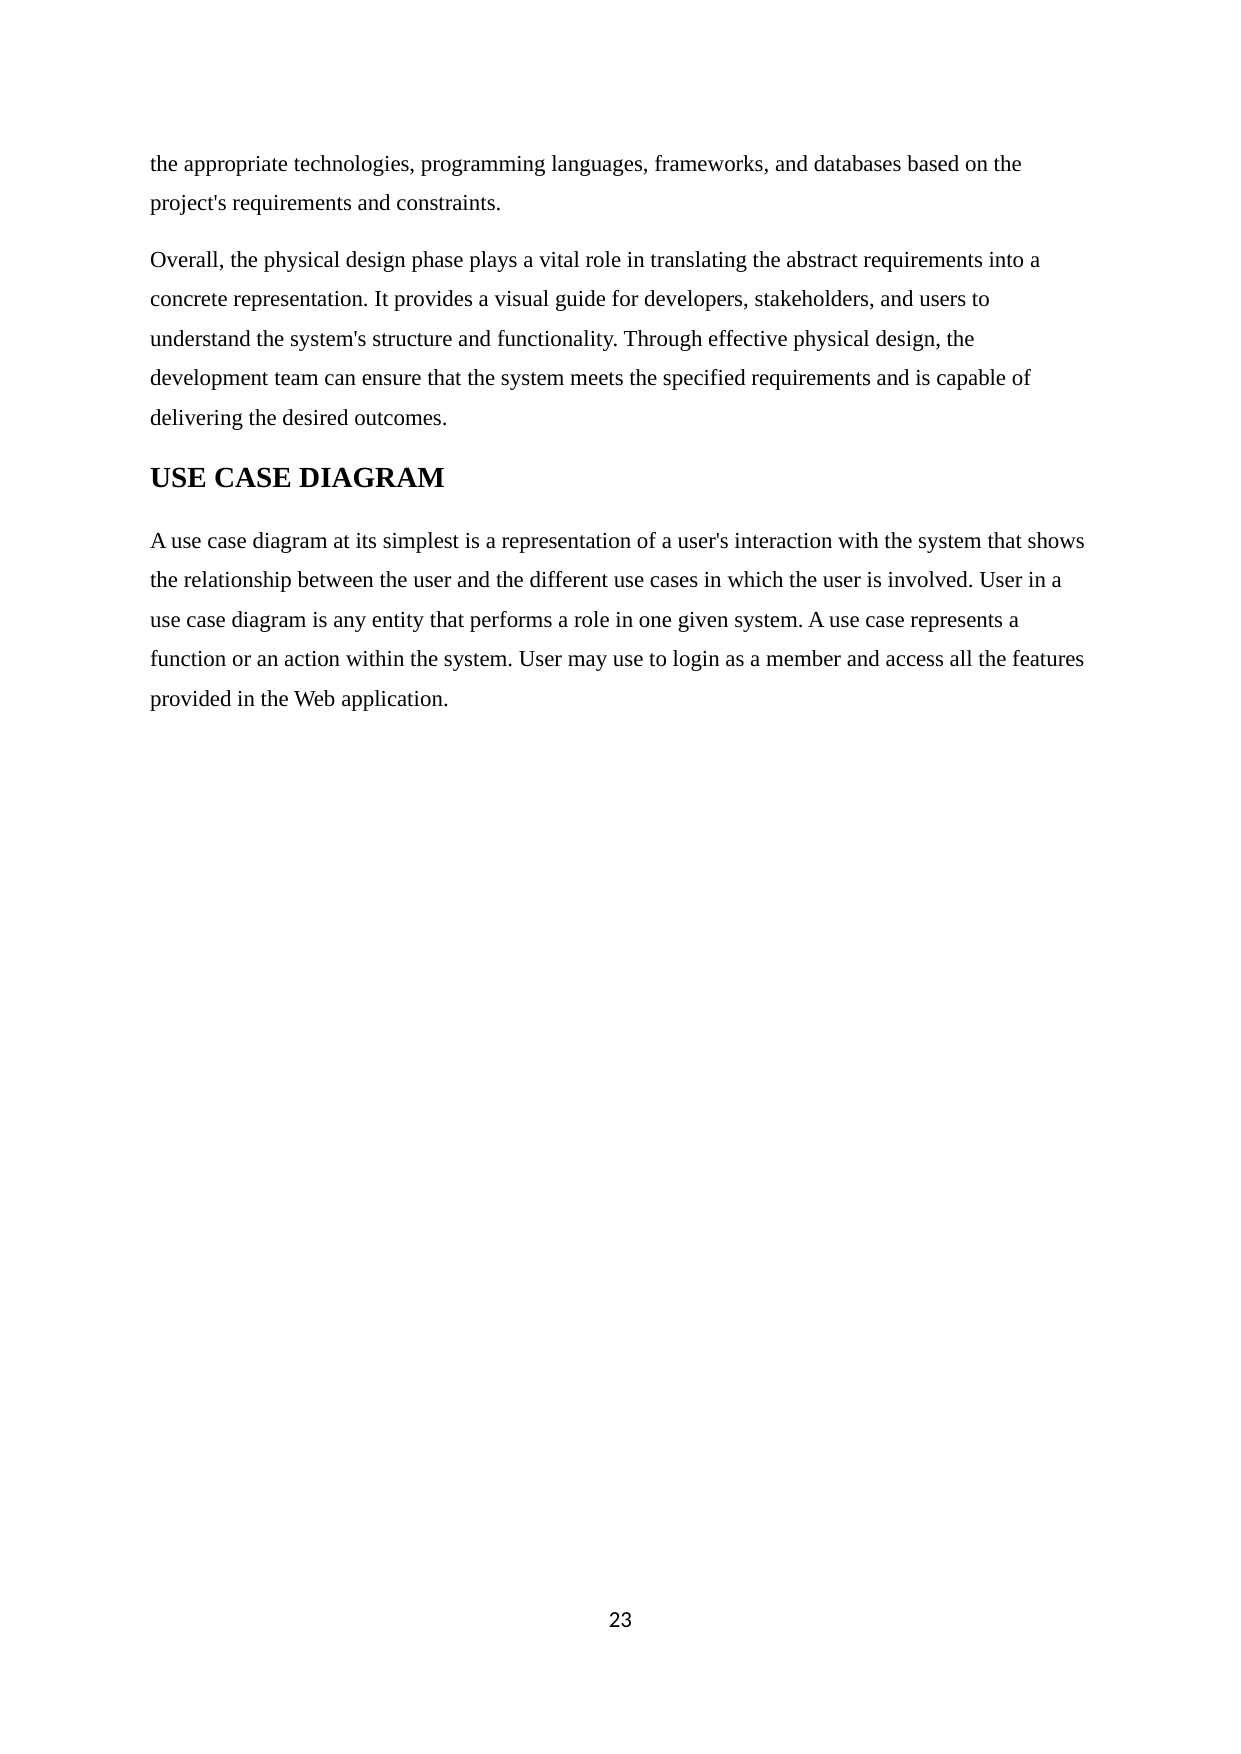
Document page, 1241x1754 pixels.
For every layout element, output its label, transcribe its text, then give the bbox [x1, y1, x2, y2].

text A use case diagram at its simplest is a representation of a user's interaction with the system that shows the relationship between the user and the different use cases in which the user is involved. User in a use case diagram is any entity that performs a role in one given system. A use case represents a function or an action within the system. User may use to login as a member and access all the features provided in the Web application. [150, 527, 1090, 711]
text USE CASE DIAGRAM [150, 460, 1090, 493]
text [150, 150, 1090, 216]
text Overall, the physical design phase plays a vital role in translating the abstract requirements into a concrete representation. It provides a visual guide for developers, stakeholders, and users to understand the system's structure and functionality. Through effective physical design, the development team can ensure that the system meets the specified requirements and is capable of delivering the desired outcomes. [150, 246, 1090, 430]
